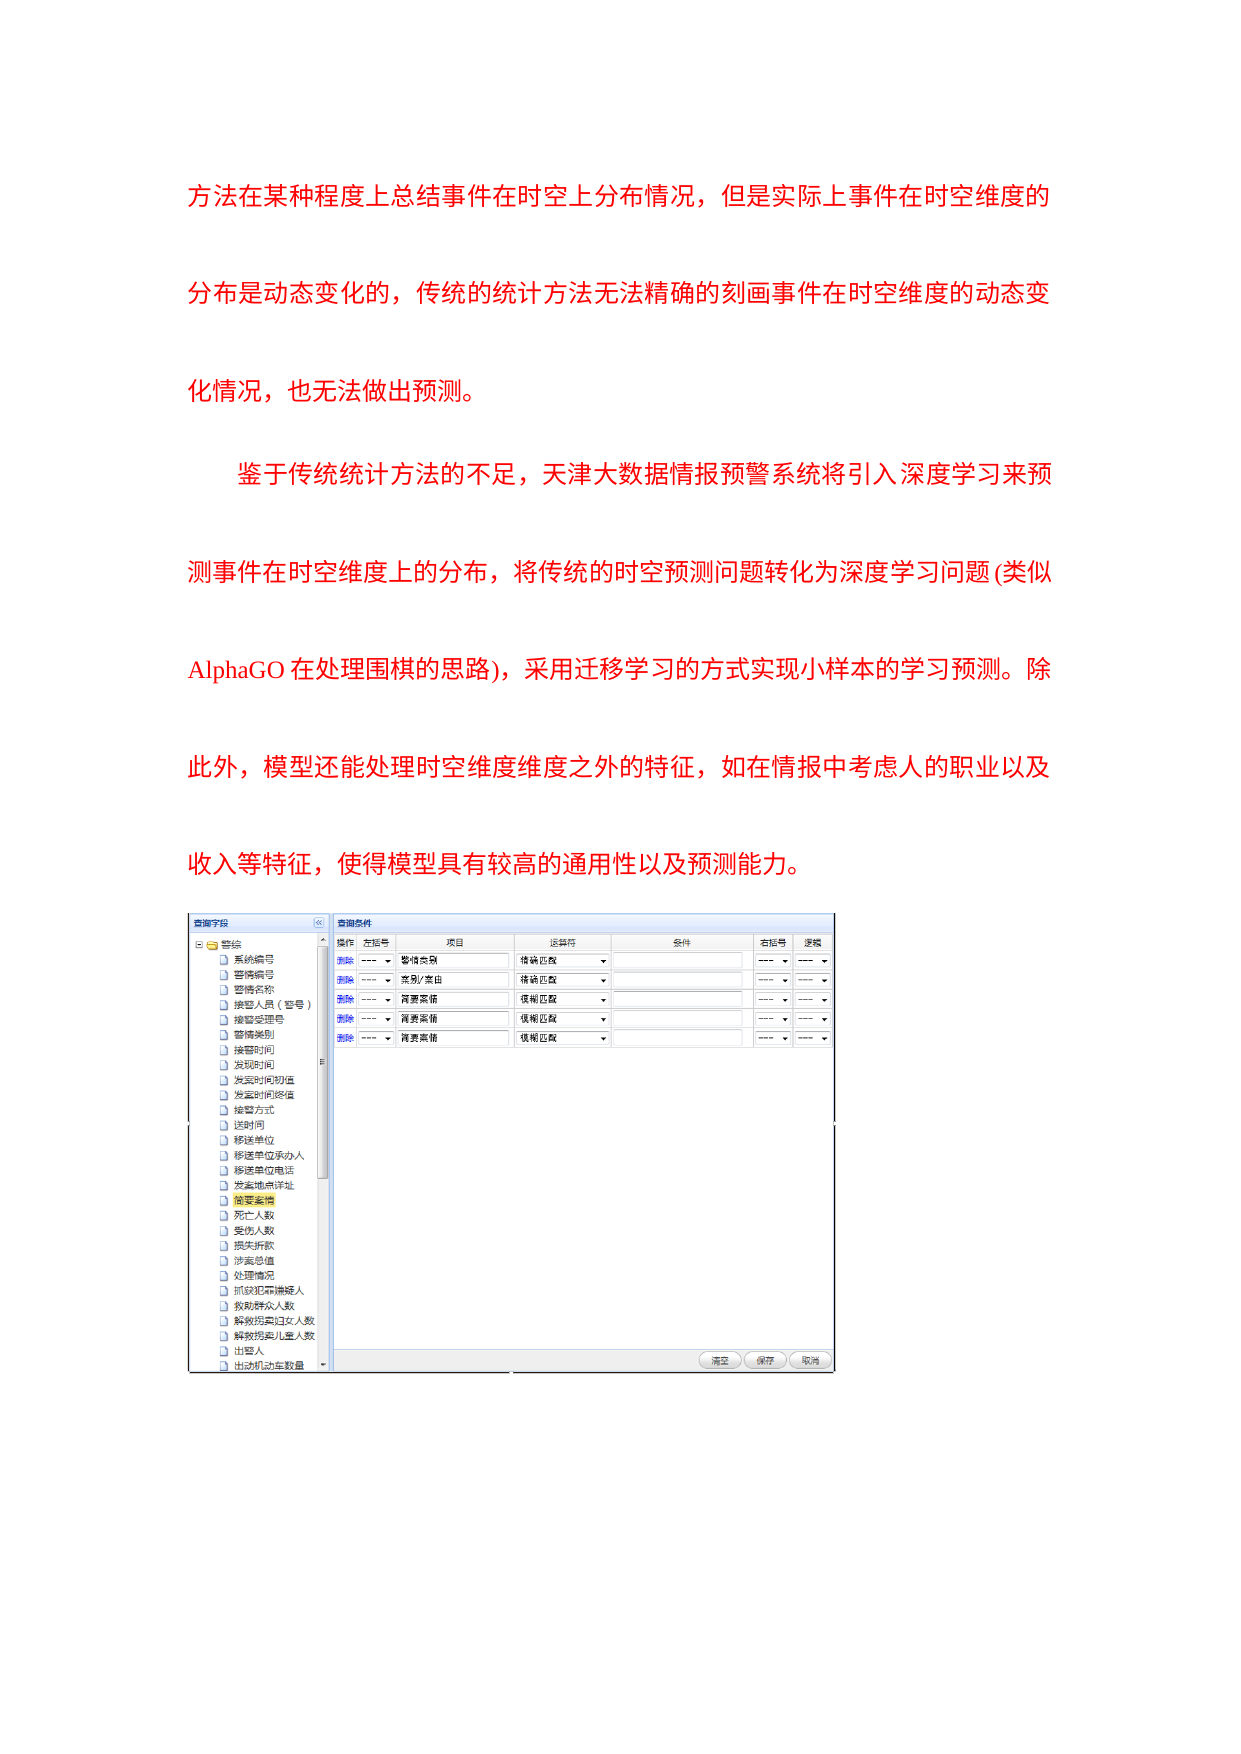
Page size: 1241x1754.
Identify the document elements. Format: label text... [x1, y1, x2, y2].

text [187, 162, 1053, 422]
text 鉴于传统统计方法的不足，天津大数据情报预警系统将引入深度学习来预测事件在时空维度上的分布，将传统的时空预测问题转化为深度学习问题(类似AlphaGO在处理围棋的思路)，采用迁移学习的方式实现小样本的学习预测。除此外，模型还能处理时空维度维度之外的特征，如在情报中考虑人的职业以及收入等特征，使得模型具有较高的通用性以及预测能力。 [187, 440, 1053, 895]
picture [187, 913, 836, 1374]
